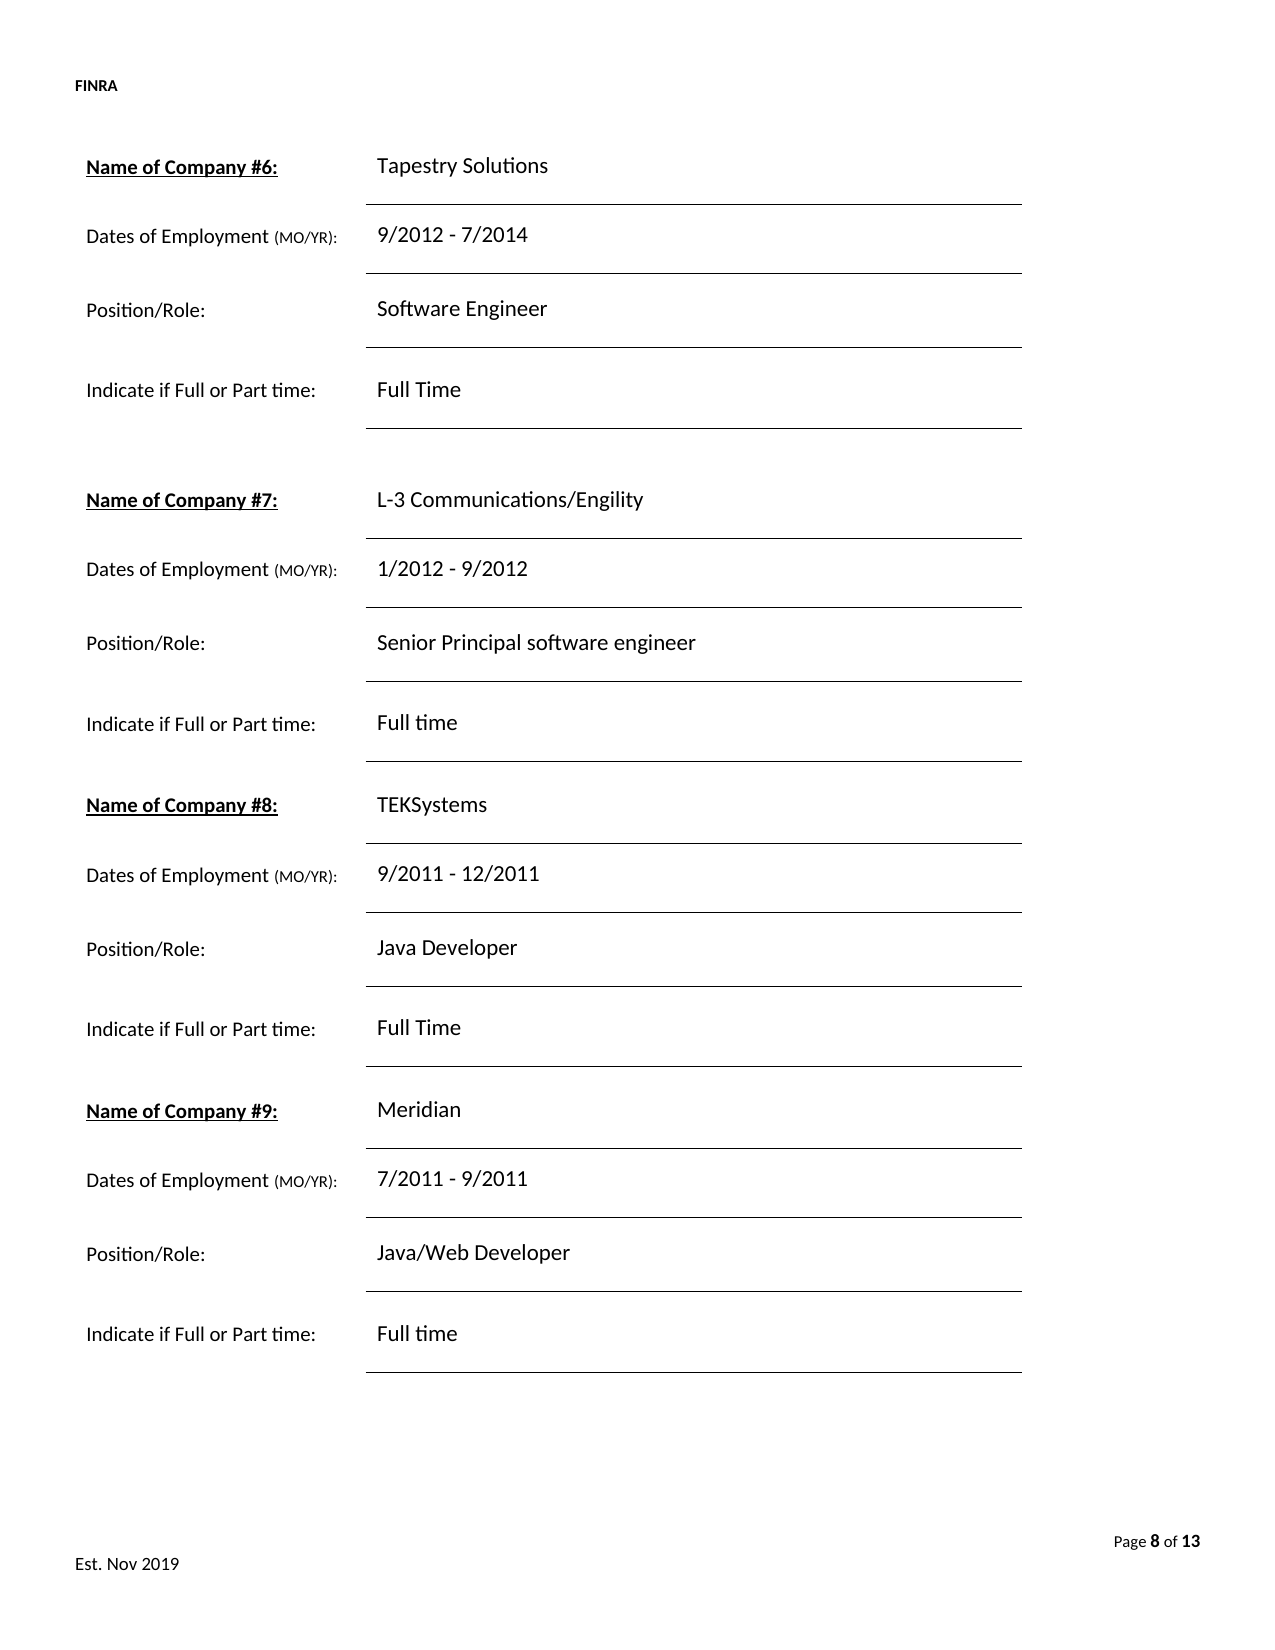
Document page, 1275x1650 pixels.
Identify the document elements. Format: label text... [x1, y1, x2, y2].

table_cell 9/2011 - 12/2011 [366, 844, 1022, 912]
table_header Meridian [366, 1095, 1022, 1148]
table_cell Dates of Employment (MO/YR): [75, 204, 366, 273]
table_header L-3 Communications/Engility [366, 485, 1022, 537]
table_cell 7/2011 - 9/2011 [366, 1149, 1022, 1217]
table_cell Indicate if Full or Part time: [75, 681, 366, 761]
table_header Name of Company #9: [75, 1095, 366, 1148]
table_cell 1/2012 - 9/2012 [366, 539, 1022, 607]
table_cell Indicate if Full or Part time: [75, 986, 366, 1066]
table_cell Full time [366, 682, 1022, 761]
table_cell Position/Role: [75, 607, 366, 681]
table_cell Indicate if Full or Part time: [75, 1291, 366, 1372]
table_cell Indicate if Full or Part time: [75, 347, 366, 428]
table_header Name of Company #7: [75, 485, 366, 537]
table_header TEKSystems [366, 790, 1022, 843]
table_cell Senior Principal software engineer [366, 608, 1022, 681]
table_cell Full Time [366, 987, 1022, 1066]
table_cell Position/Role: [75, 912, 366, 986]
table_cell Dates of Employment (MO/YR): [75, 1148, 366, 1217]
table_cell Software Engineer [366, 274, 1022, 347]
table_cell Full time [366, 1292, 1022, 1372]
table_cell Java/Web Developer [366, 1218, 1022, 1291]
table_cell Position/Role: [75, 1217, 366, 1291]
table_cell 9/2012 - 7/2014 [366, 205, 1022, 273]
table_cell Position/Role: [75, 273, 366, 347]
table_cell Dates of Employment (MO/YR): [75, 843, 366, 912]
table_header Name of Company #6: [75, 151, 366, 204]
table_header Tapestry Solutions [366, 151, 1022, 204]
table_cell Java Developer [366, 913, 1022, 986]
table_cell Dates of Employment (MO/YR): [75, 538, 366, 607]
table_header Name of Company #8: [75, 790, 366, 843]
table_cell Full Time [366, 348, 1022, 428]
